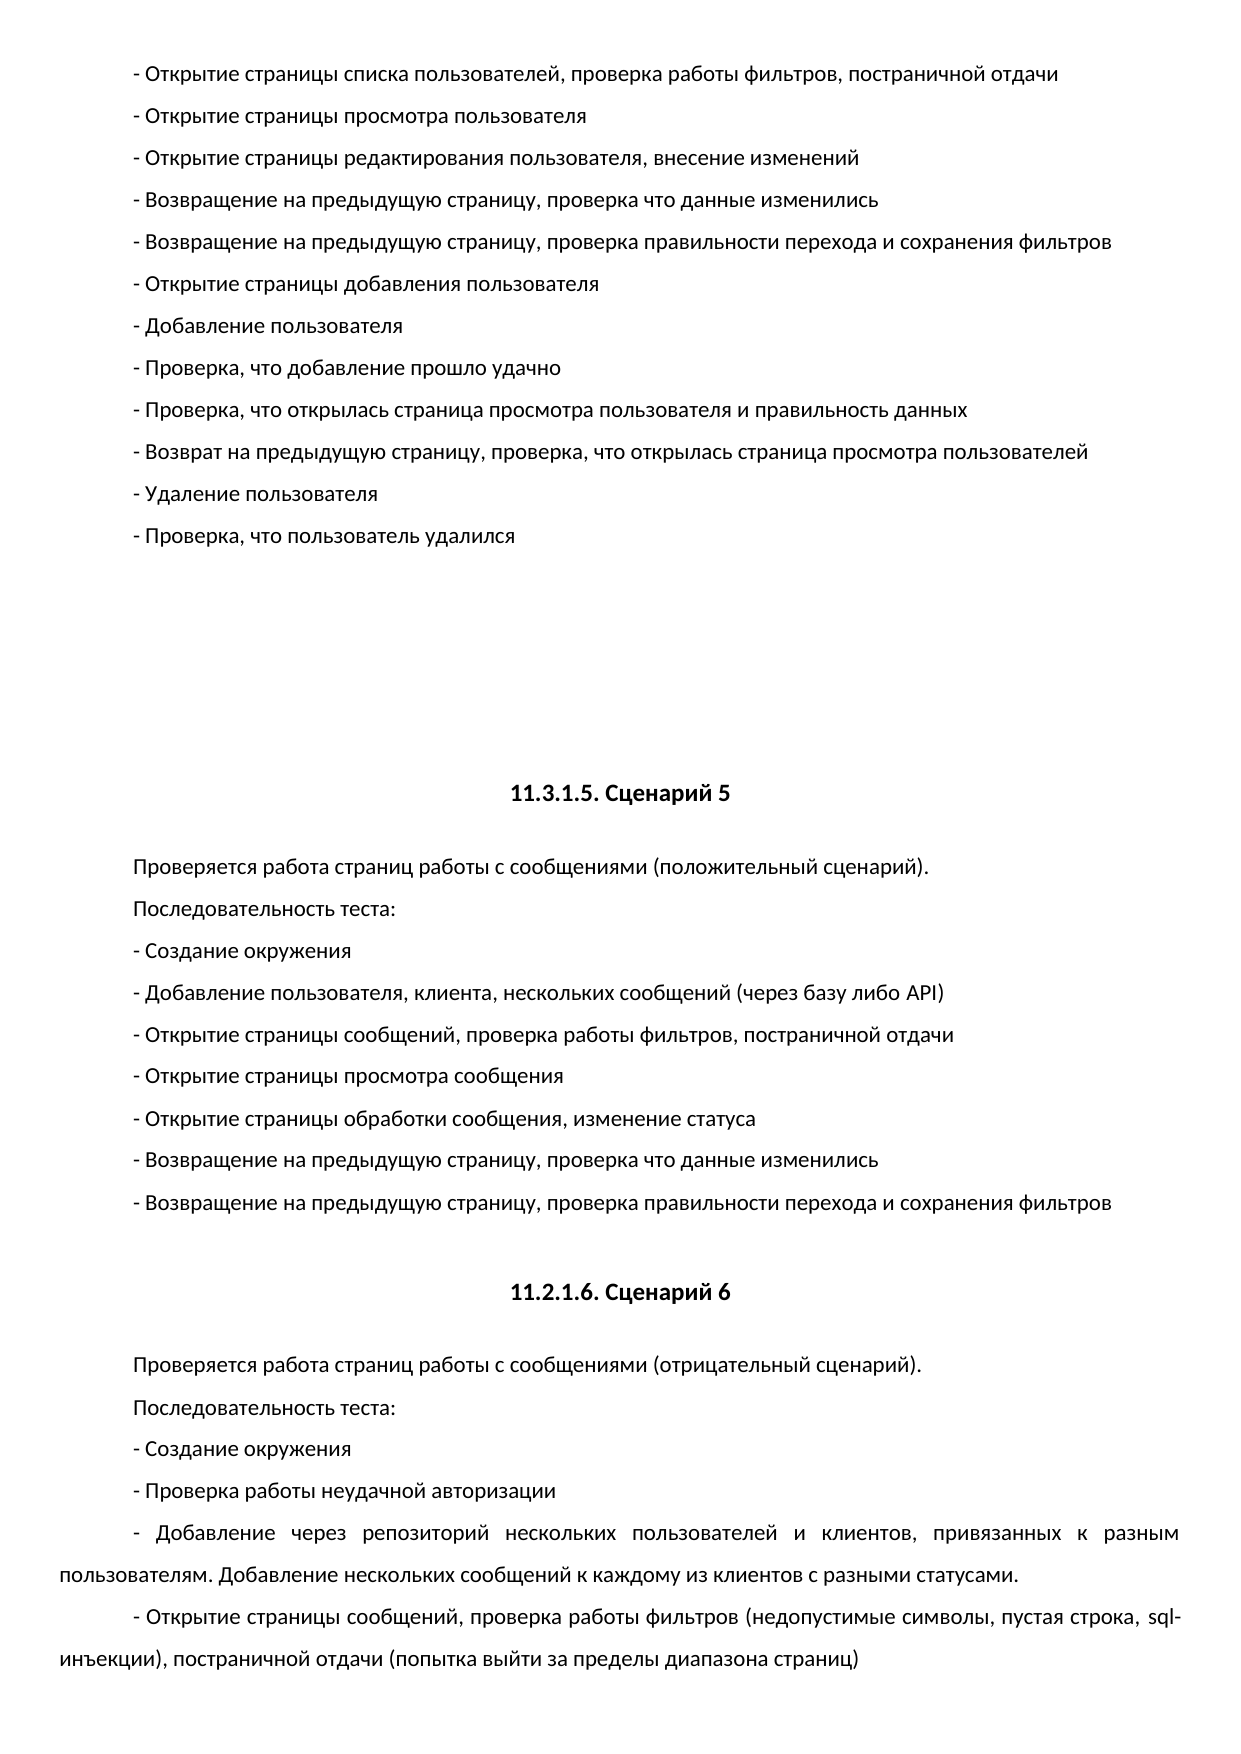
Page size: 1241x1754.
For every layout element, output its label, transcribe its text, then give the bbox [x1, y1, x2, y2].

text - Проверка, что пользователь удалился [59, 521, 1181, 549]
text - Открытие страницы просмотра пользователя [59, 101, 1181, 129]
text Последовательность теста: [59, 1393, 1181, 1421]
text - Проверка, что добавление прошло удачно [59, 353, 1181, 381]
text - Добавление через репозиторий нескольких пользователей и клиентов, привязанных к разным пользователям. Добавление нескольких сообщений к каждому из клиентов с разными статусами. [59, 1518, 1181, 1588]
subtitle 11.2.1.6. Сценарий 6 [59, 1276, 1181, 1306]
text - Открытие страницы просмотра сообщения [59, 1062, 1181, 1090]
text - Возврат на предыдущую страницу, проверка, что открылась страница просмотра пользователей [59, 437, 1181, 465]
text - Удаление пользователя [59, 479, 1181, 507]
text Последовательность теста: [59, 894, 1181, 922]
text - Возвращение на предыдущую страницу, проверка правильности перехода и сохранения фильтров [59, 1188, 1181, 1216]
text - Возвращение на предыдущую страницу, проверка правильности перехода и сохранения фильтров [59, 227, 1181, 255]
text - Возвращение на предыдущую страницу, проверка что данные изменились [59, 185, 1181, 213]
text - Открытие страницы добавления пользователя [59, 269, 1181, 297]
text - Открытие страницы сообщений, проверка работы фильтров, постраничной отдачи [59, 1020, 1181, 1048]
text - Открытие страницы обработки сообщения, изменение статуса [59, 1104, 1181, 1132]
text - Открытие страницы списка пользователей, проверка работы фильтров, постраничной отдачи [59, 59, 1181, 87]
text Проверяется работа страниц работы с сообщениями (положительный сценарий). [59, 852, 1181, 880]
text - Открытие страницы сообщений, проверка работы фильтров (недопустимые символы, пустая строка, sql-инъекции), постраничной отдачи (попытка выйти за пределы диапазона страниц) [59, 1602, 1181, 1672]
text - Добавление пользователя [59, 311, 1181, 339]
text - Возвращение на предыдущую страницу, проверка что данные изменились [59, 1146, 1181, 1174]
text - Добавление пользователя, клиента, нескольких сообщений (через базу либо API) [59, 978, 1181, 1006]
text - Создание окружения [59, 1434, 1181, 1463]
text - Открытие страницы редактирования пользователя, внесение изменений [59, 143, 1181, 171]
subtitle 11.3.1.5. Сценарий 5 [59, 777, 1181, 807]
text - Создание окружения [59, 936, 1181, 964]
text Проверяется работа страниц работы с сообщениями (отрицательный сценарий). [59, 1351, 1181, 1379]
text - Проверка, что открылась страница просмотра пользователя и правильность данных [59, 395, 1181, 423]
text - Проверка работы неудачной авторизации [59, 1477, 1181, 1504]
